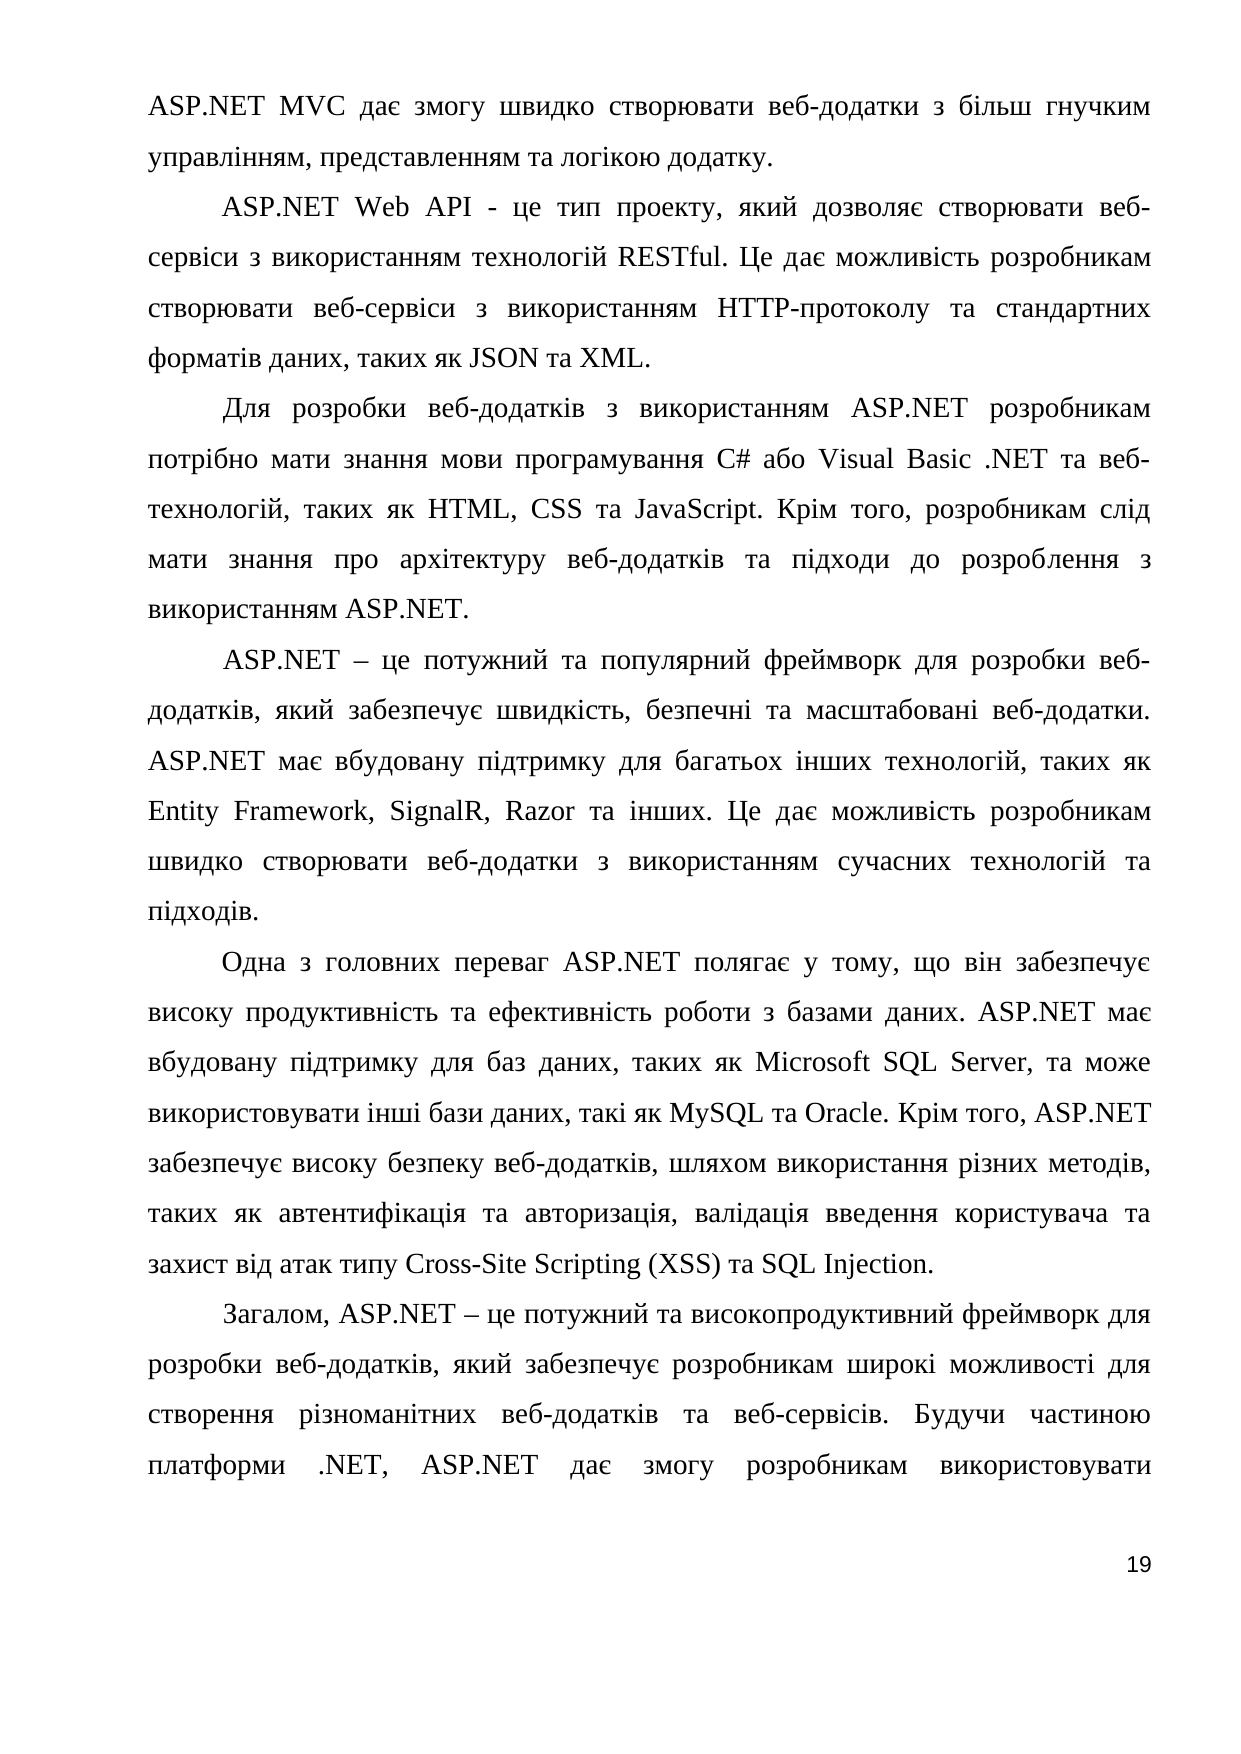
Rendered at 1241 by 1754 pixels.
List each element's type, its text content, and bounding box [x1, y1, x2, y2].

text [148, 88, 1152, 172]
text ASP.NET Web API - це тип проекту, який дозволяє створювати веб-сервіси з використанням технологій RESTful. Це дає можливість розробникам створювати веб-сервіси з використанням HTTP-протоколу та стандартних форматів даних, таких як JSON та XML. [148, 189, 1152, 374]
text Для розробки веб-додатків з використанням ASP.NET розробникам потрібно мати знання мови програмування C# або Visual Basic .NET та веб-технологій, таких як HTML, CSS та JavaScript. Крім того, розробникам слід мати знання про архітектуру веб-додатків та підходи до розроблення з використанням ASP.NET. [148, 390, 1152, 625]
text Одна з головних переваг ASP.NET полягає у тому, що він забезпечує високу продуктивність та ефективність роботи з базами даних. ASP.NET має вбудовану підтримку для баз даних, таких як Microsoft SQL Server, та може використовувати інші бази даних, такі як MySQL та Oracle. Крім того, ASP.NET забезпечує високу безпеку веб-додатків, шляхом використання різних методів, таких як автентифікація та авторизація, валідація введення користувача та захист від атак типу Cross-Site Scripting (XSS) та SQL Injection. [148, 944, 1152, 1279]
text ASP.NET – це потужний та популярний фреймворк для розробки веб-додатків, який забезпечує швидкість, безпечні та масштабовані веб-додатки. ASP.NET має вбудовану підтримку для багатьох інших технологій, таких як Entity Framework, SignalR, Razor та інших. Це дає можливість розробникам швидко створювати веб-додатки з використанням сучасних технологій та підходів. [148, 642, 1152, 927]
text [148, 1296, 1152, 1481]
